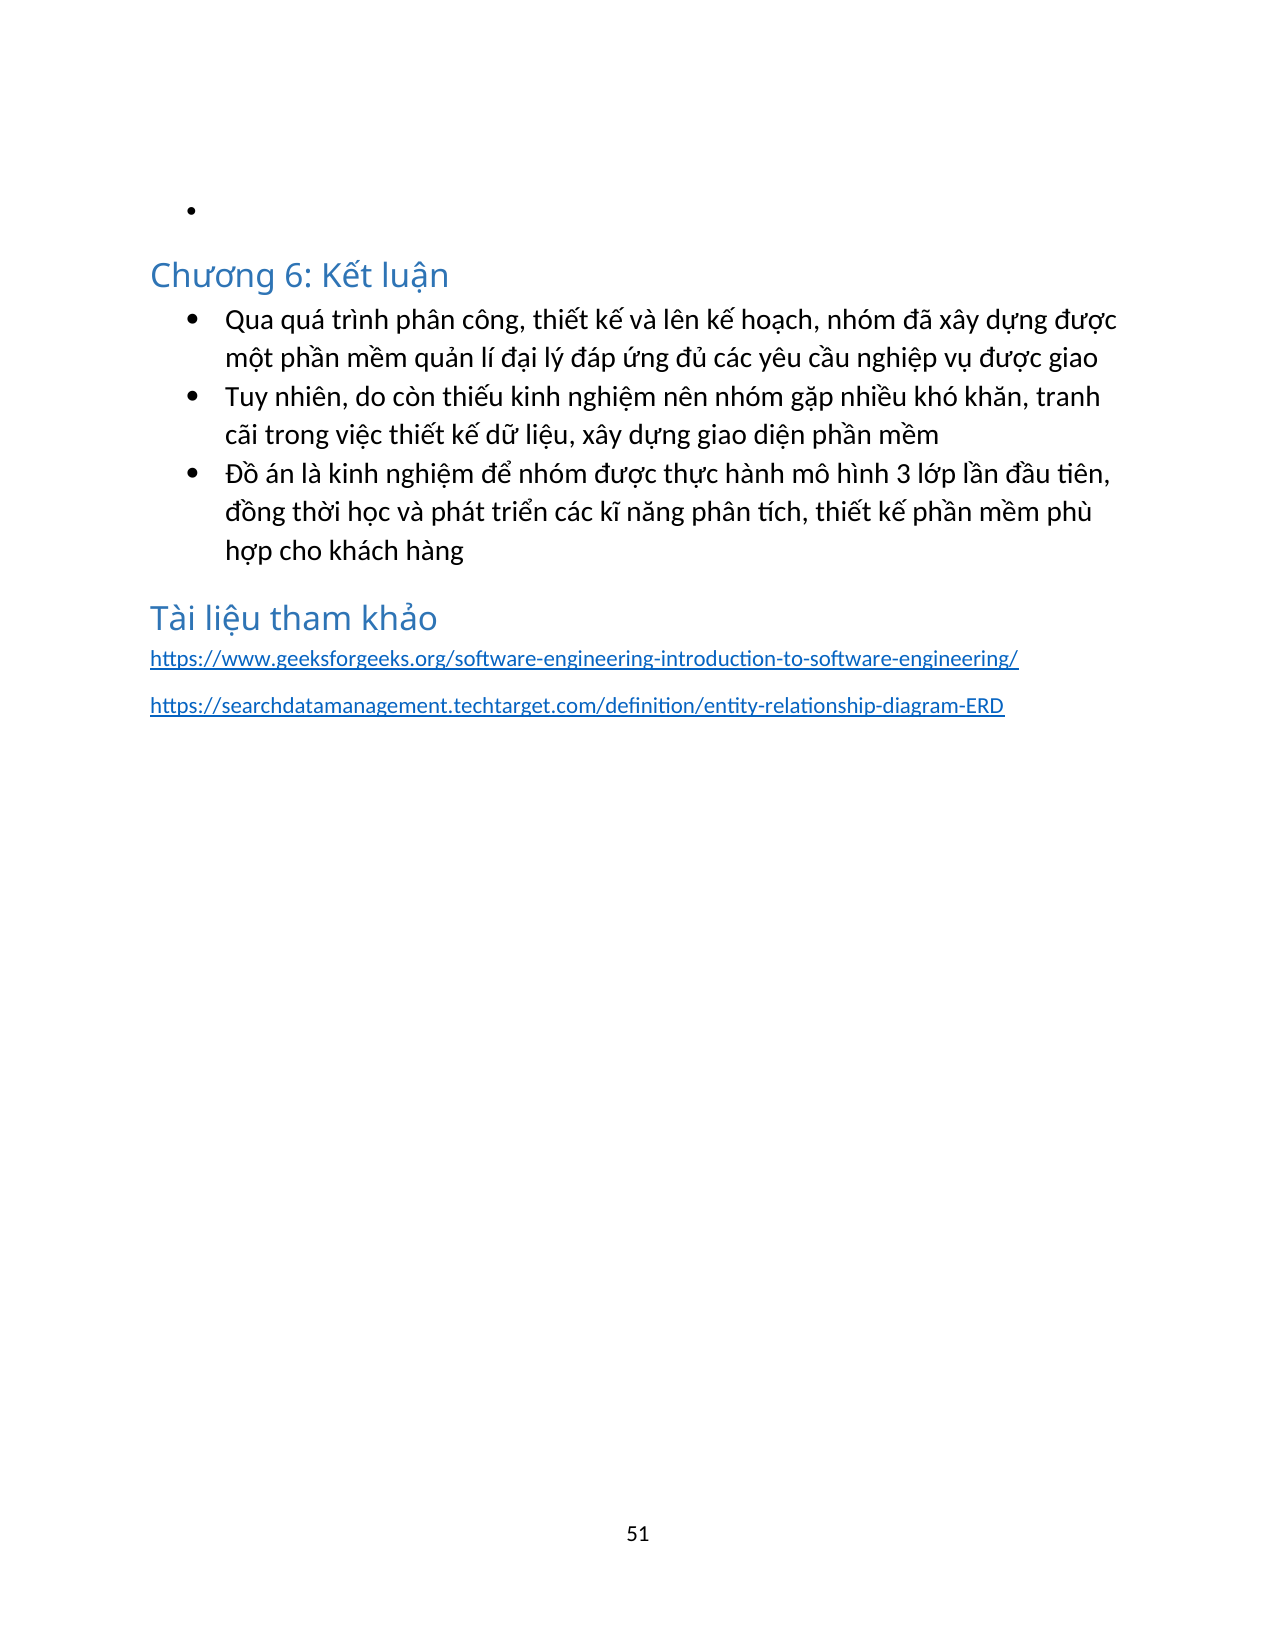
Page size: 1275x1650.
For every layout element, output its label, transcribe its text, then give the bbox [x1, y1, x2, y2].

subtitle Tài liệu tham khảo [150, 595, 1125, 641]
subtitle Chương 6: Kết luận [150, 252, 1125, 297]
